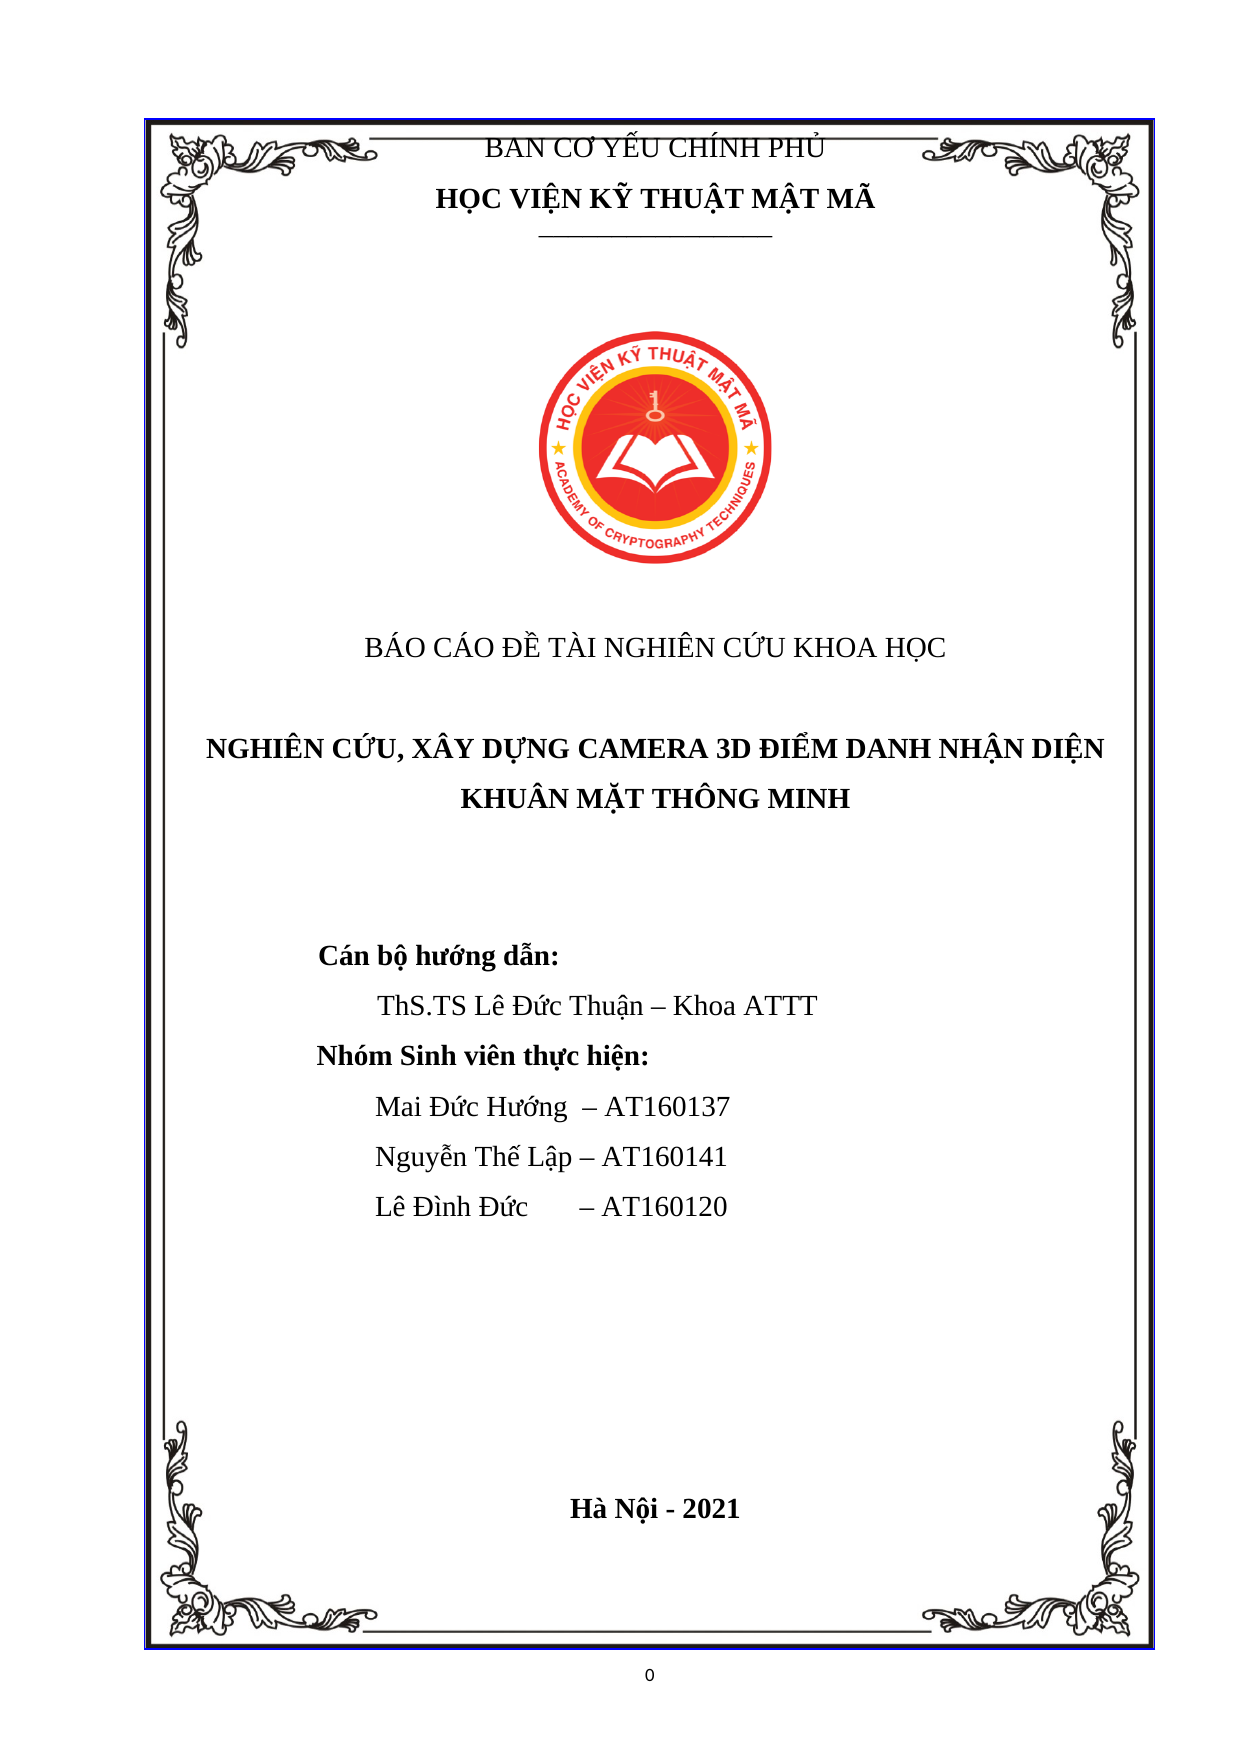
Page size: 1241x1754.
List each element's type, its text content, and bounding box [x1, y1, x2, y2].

table_cell Cán bộ hướng dẫn: ThS.TS Lê Đức Thuận – Khoa ATTT Nhóm Sinh viên thực hiện: Mai Đức Hướng – AT160137 Nguyễn Thế Lập – AT160141 Lê Đình Đức – AT160120 Hà Nội - 2021 [189, 888, 1122, 1538]
table_header BAN CƠ YẾU CHÍNH PHỦ HỌC VIỆN KỸ THUẬT MẬT MÃ ¯¯¯¯¯¯¯¯¯¯¯¯¯¯¯¯ [189, 118, 1122, 630]
picture [538, 331, 772, 564]
picture [145, 120, 1154, 1648]
table_cell BÁO CÁO ĐỀ TÀI NGHIÊN CỨU KHOA HỌC NGHIÊN CỨU, XÂY DỰNG CAMERA 3D ĐIỂM DANH NHẬN DIỆN KHUÂN MẶT THÔNG MINH [189, 630, 1122, 887]
